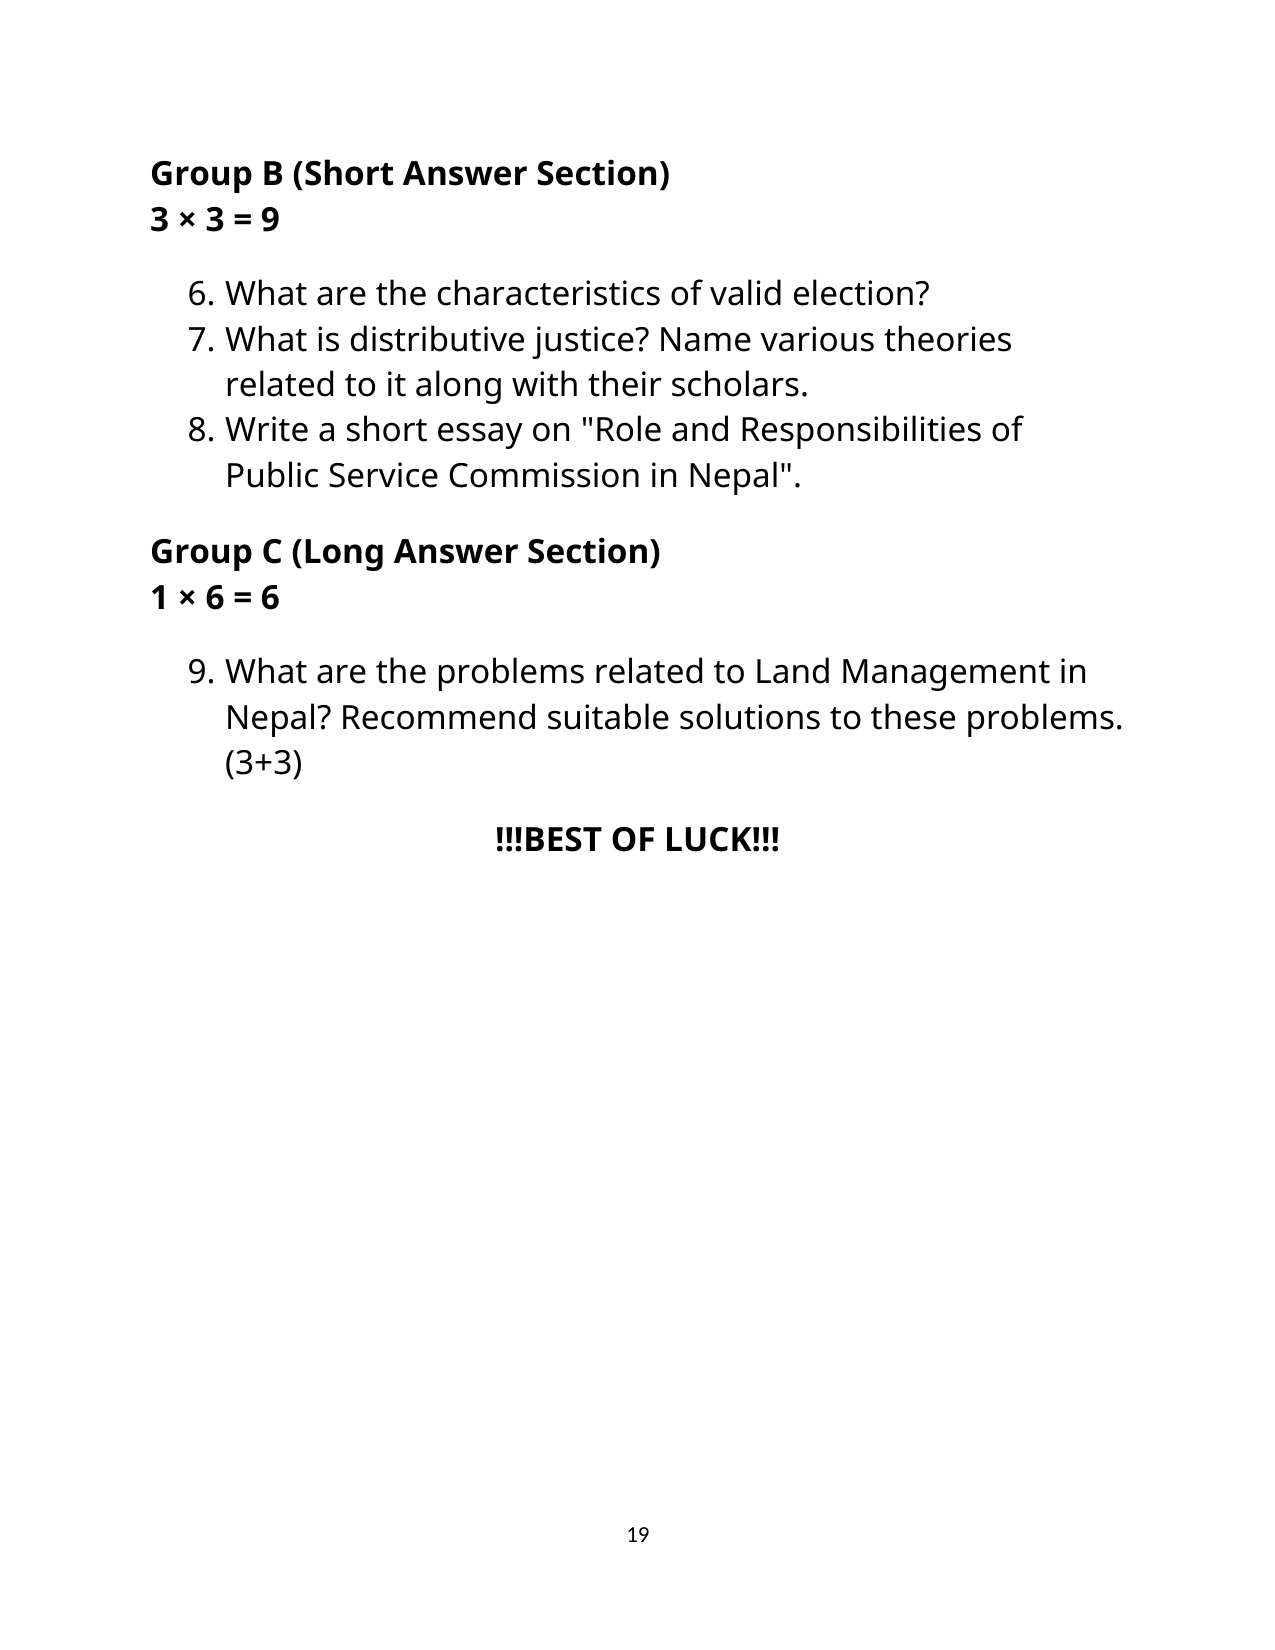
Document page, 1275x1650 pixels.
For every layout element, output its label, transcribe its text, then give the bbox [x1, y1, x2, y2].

text Group B (Short Answer Section) 3 × 3 = 9 [150, 150, 1125, 241]
list What is distributive justice? Name various theories related to it along with their scholars. [187, 315, 1125, 406]
list What are the characteristics of valid election? [187, 270, 1125, 315]
text !!!BEST OF LUCK!!! [150, 816, 1125, 861]
list What are the problems related to Land Management in Nepal? Recommend suitable solutions to these problems. (3+3) [187, 648, 1125, 784]
text Group C (Long Answer Section) 1 × 6 = 6 [150, 528, 1125, 619]
list Write a short essay on "Role and Responsibilities of Public Service Commission in Nepal". [187, 406, 1125, 497]
